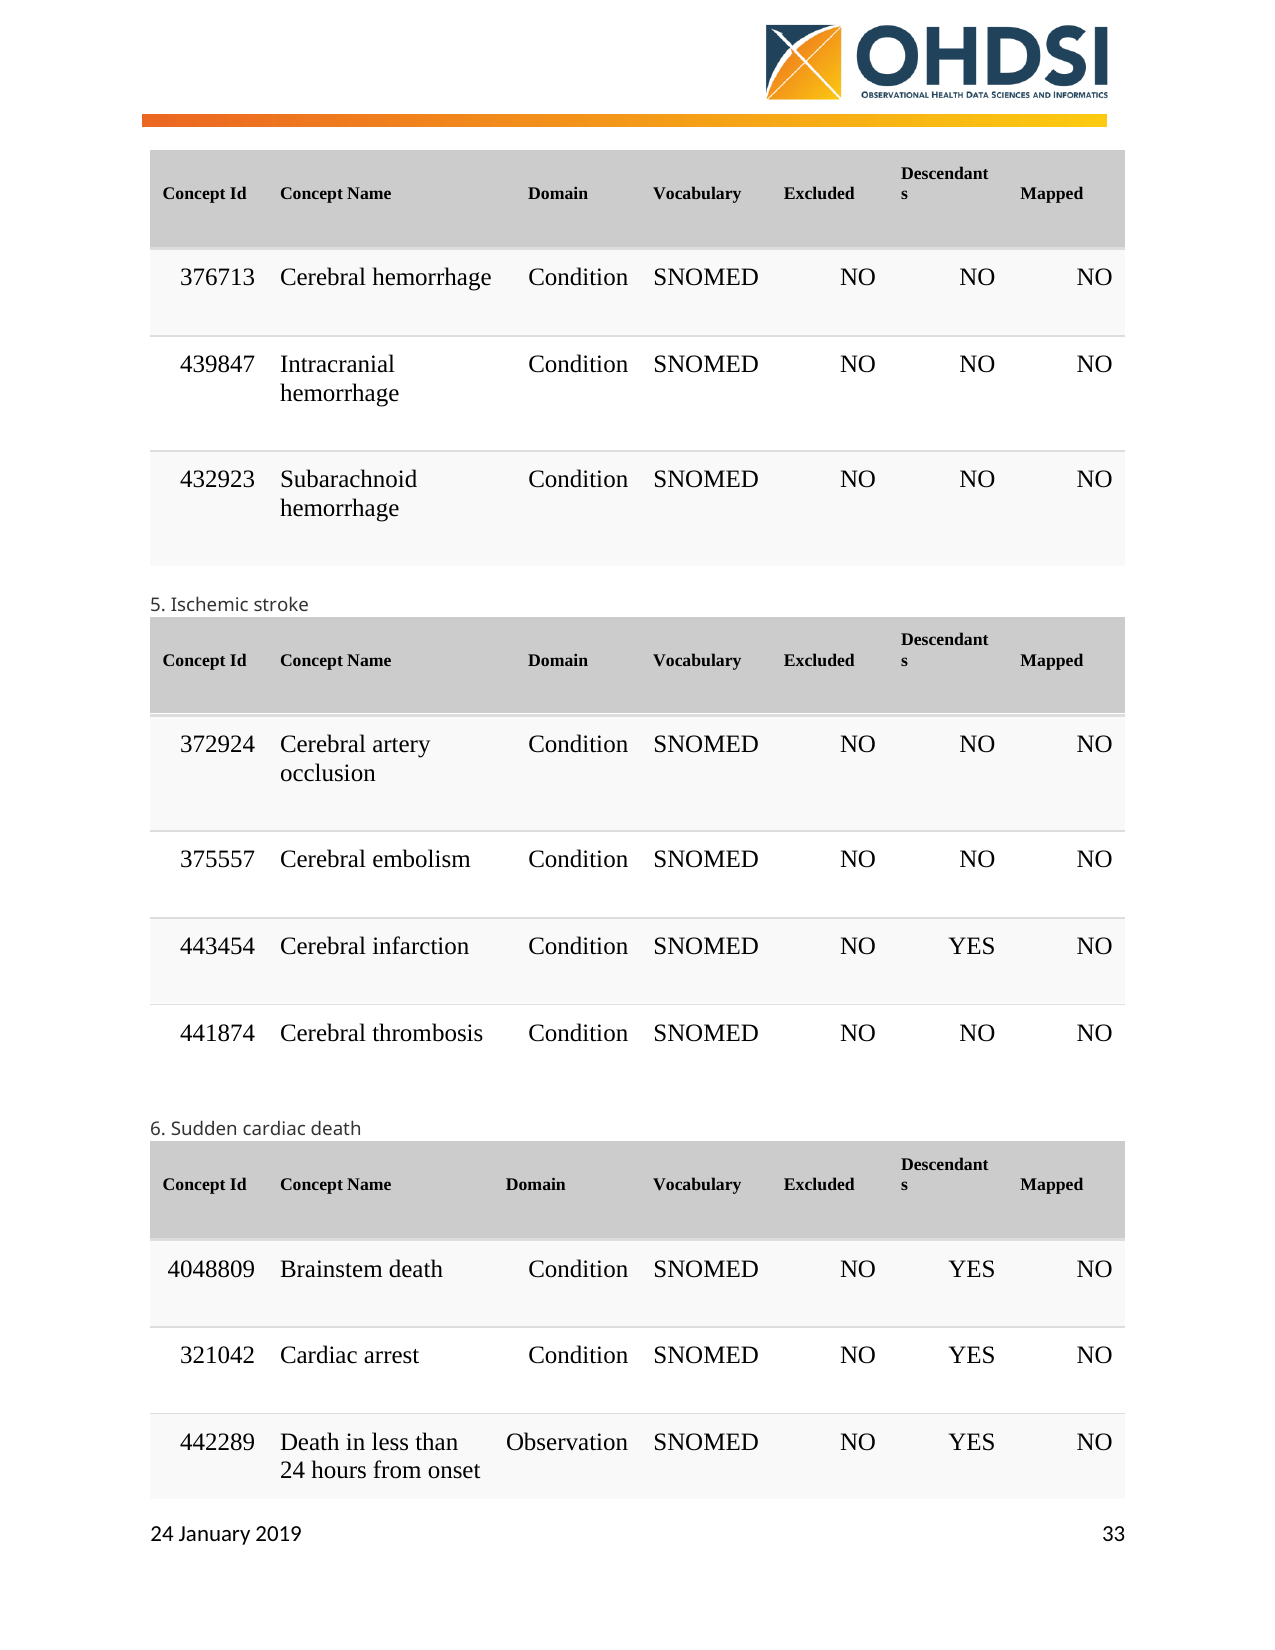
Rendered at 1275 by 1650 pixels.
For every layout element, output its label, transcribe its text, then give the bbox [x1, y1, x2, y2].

text 5. Ischemic stroke [150, 591, 1125, 617]
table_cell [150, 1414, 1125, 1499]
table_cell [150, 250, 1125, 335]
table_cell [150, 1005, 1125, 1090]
picture [748, 11, 1125, 114]
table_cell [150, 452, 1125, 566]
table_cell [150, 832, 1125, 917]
text 6. Sudden cardiac death [150, 1116, 1125, 1141]
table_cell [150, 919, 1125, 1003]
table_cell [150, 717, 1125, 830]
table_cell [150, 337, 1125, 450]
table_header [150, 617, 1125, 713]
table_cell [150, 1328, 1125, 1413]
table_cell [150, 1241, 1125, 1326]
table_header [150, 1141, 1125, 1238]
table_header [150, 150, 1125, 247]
